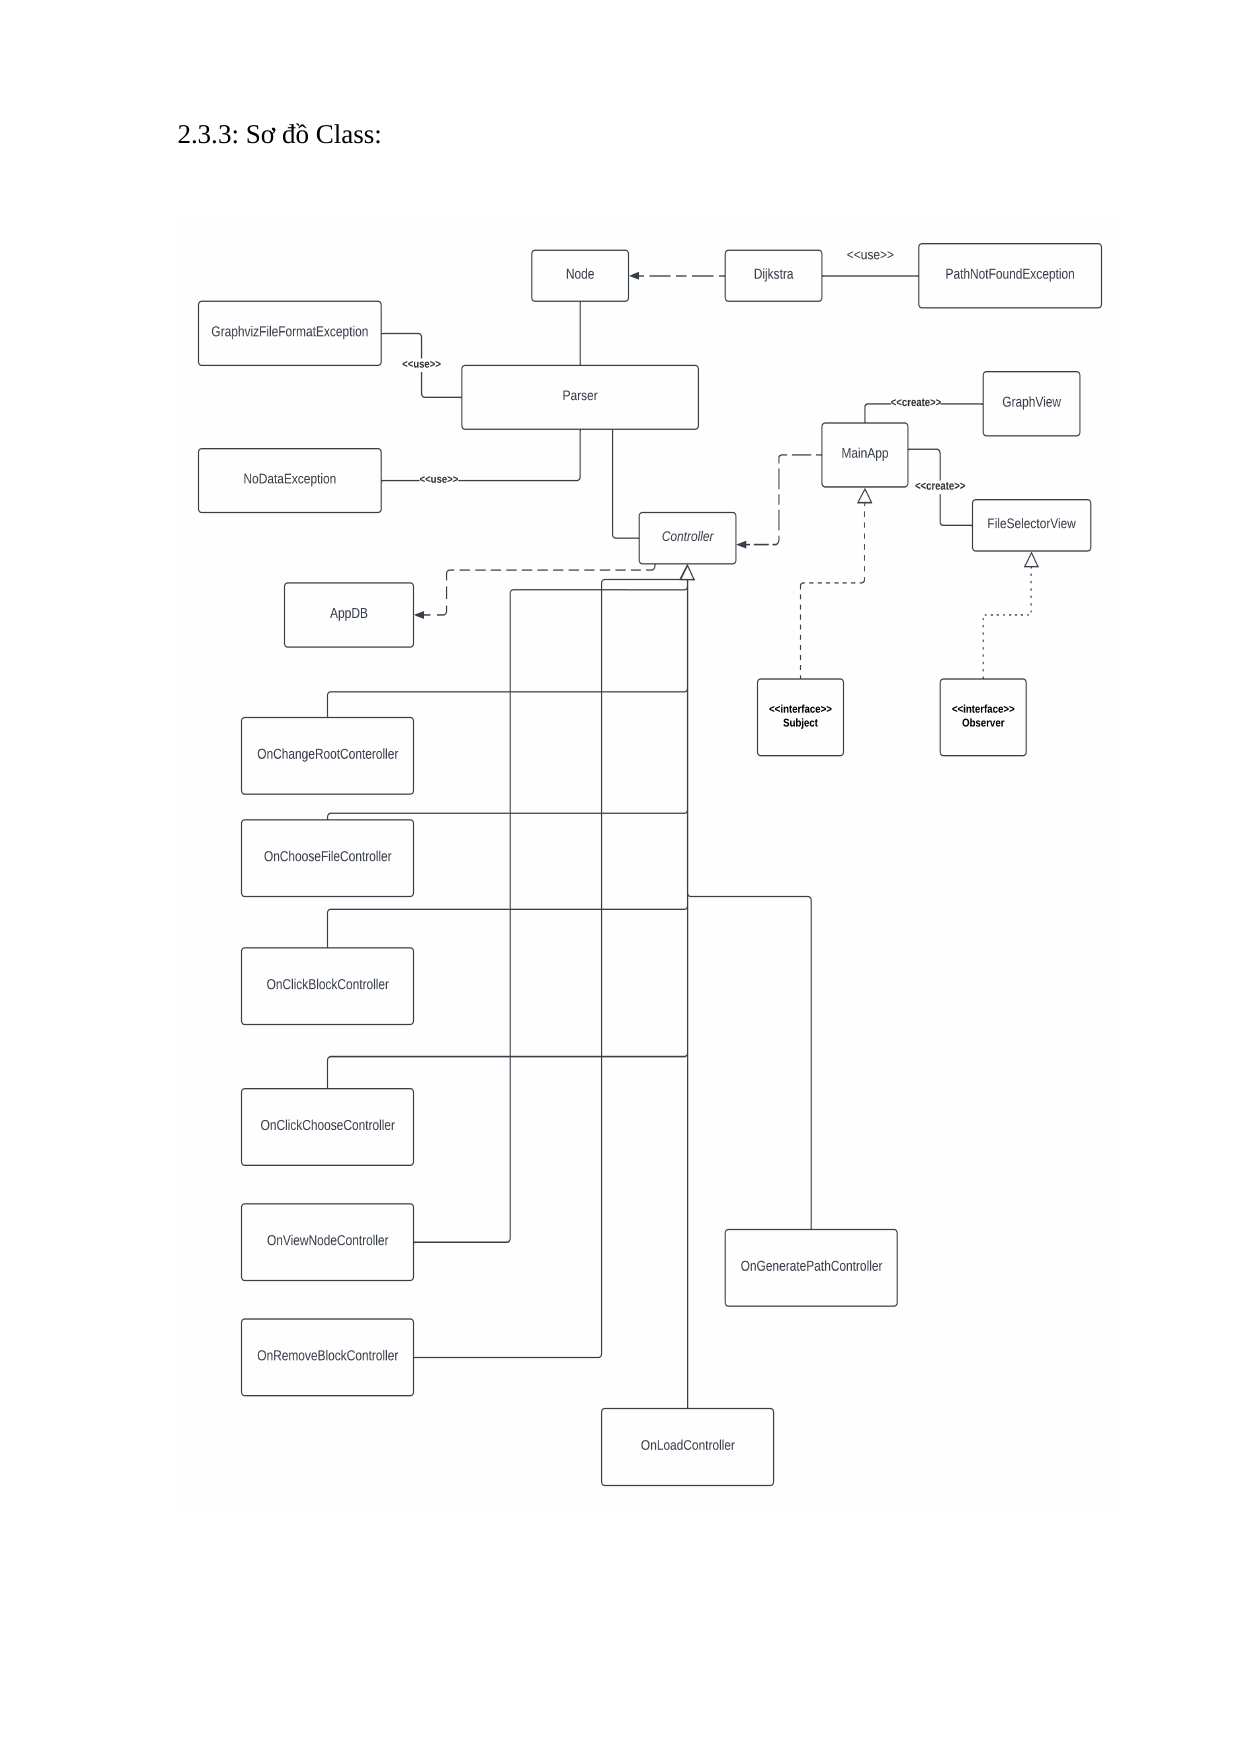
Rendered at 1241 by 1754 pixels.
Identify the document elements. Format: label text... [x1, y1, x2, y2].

text 2.3.3: Sơ đồ Class: [177, 118, 1122, 149]
picture [177, 218, 1123, 1511]
